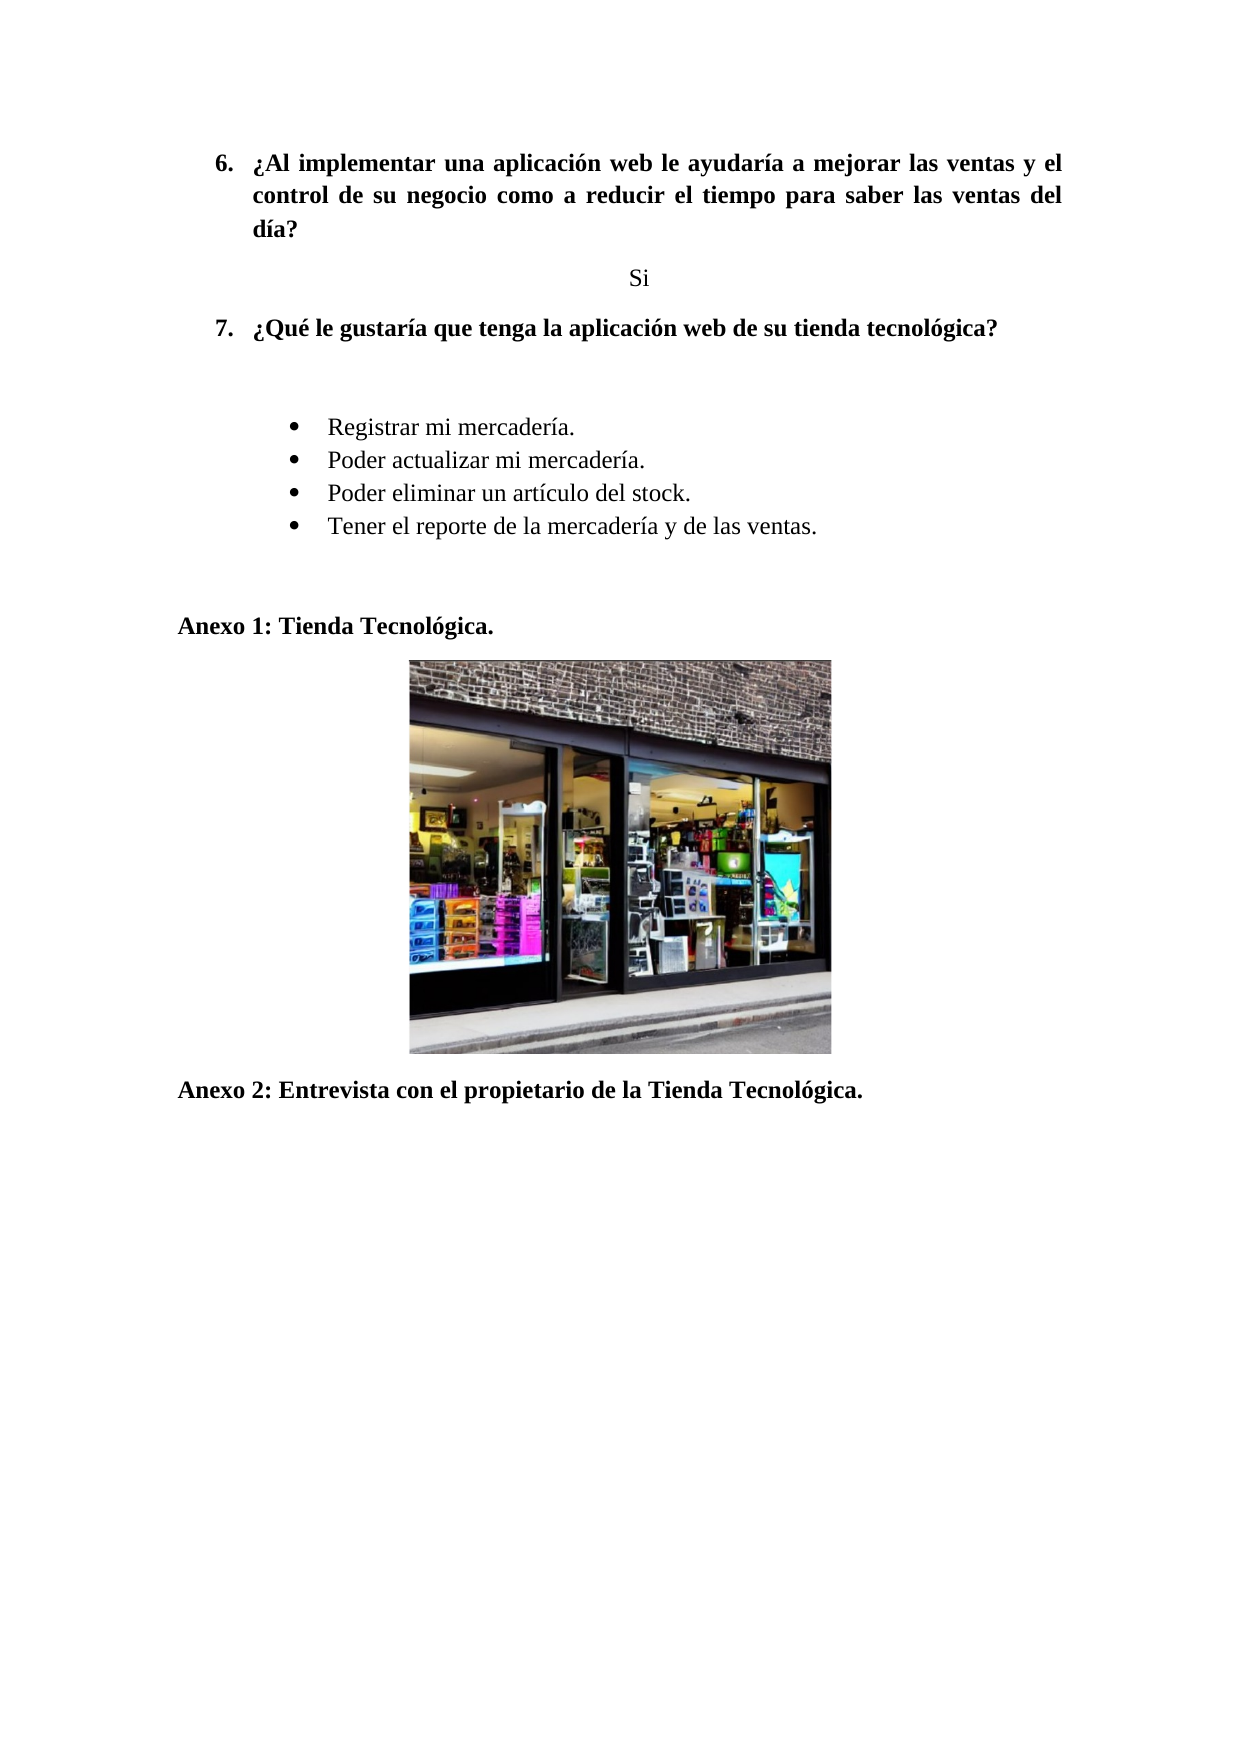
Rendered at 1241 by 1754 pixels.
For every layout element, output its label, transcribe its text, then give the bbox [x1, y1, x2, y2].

list Tener el reporte de la mercadería y de las ventas. [290, 511, 1063, 540]
list Poder eliminar un artículo del stock. [290, 478, 1063, 507]
list ¿Qué le gustaría que tenga la aplicación web de su tienda tecnológica? [215, 313, 1063, 342]
list ¿Al implementar una aplicación web le ayudaría a mejorar las ventas y el control de su negocio como a reducir el tiempo para saber las ventas del día? [215, 148, 1063, 242]
list Poder actualizar mi mercadería. [290, 445, 1063, 474]
list Registrar mi mercadería. [290, 412, 1063, 441]
text Anexo 1: Tienda Tecnológica. [177, 611, 1063, 639]
picture [408, 660, 832, 1054]
text Si [215, 263, 1063, 292]
text Anexo 2: Entrevista con el propietario de la Tienda Tecnológica. [177, 1075, 1063, 1103]
